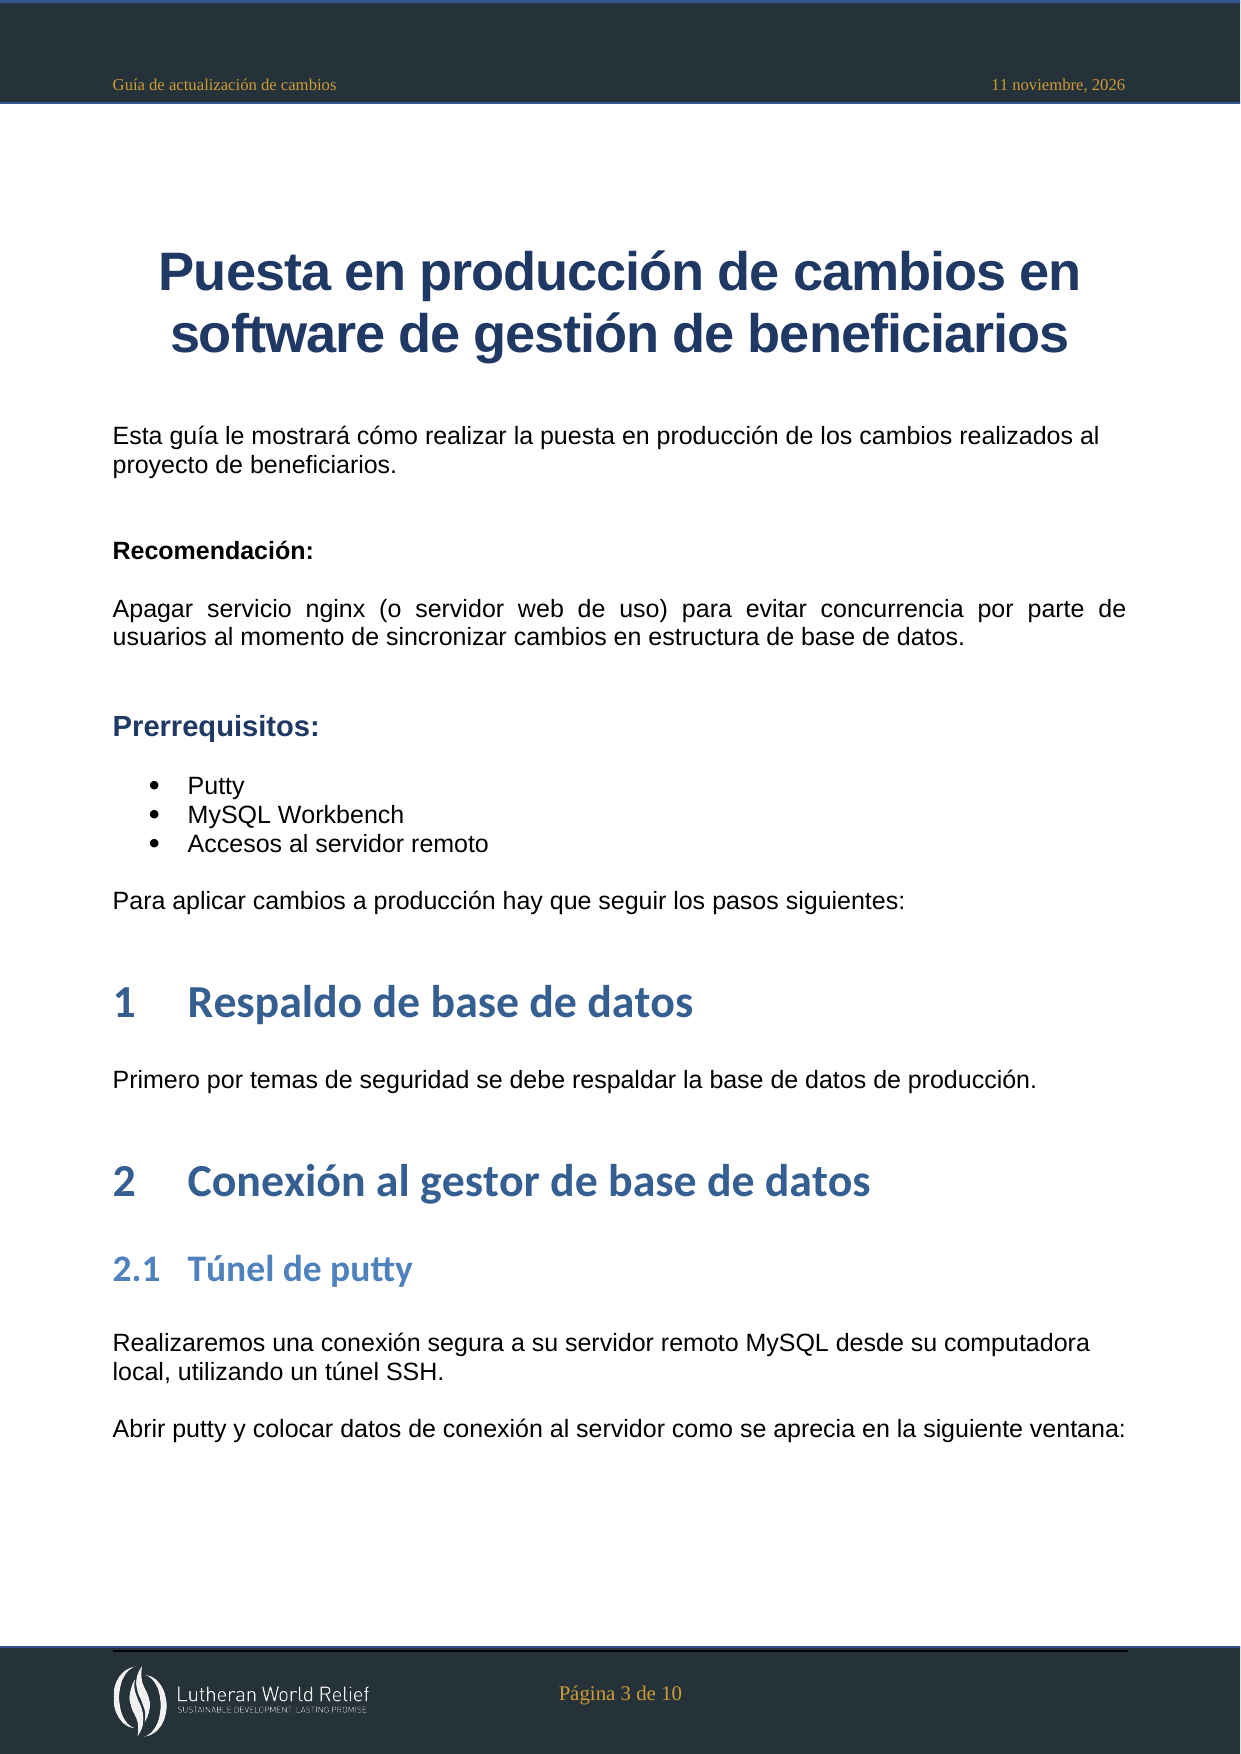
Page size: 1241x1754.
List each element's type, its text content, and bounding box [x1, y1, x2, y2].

text Primero por temas de seguridad se debe respaldar la base de datos de producción. [112, 1066, 1128, 1094]
text Prerrequisitos: [112, 709, 1128, 742]
text Recomendación: [112, 536, 1128, 565]
text Apagar servicio nginx (o servidor web de uso) para evitar concurrencia por parte de usuarios al momento de sincronizar cambios en estructura de base de datos. [112, 594, 1128, 651]
subtitle Conexión al gestor de base de datos [112, 1152, 1128, 1208]
list Accesos al servidor remoto [150, 829, 1128, 857]
text Para aplicar cambios a producción hay que seguir los pasos siguientes: [112, 886, 1128, 915]
text Realizaremos una conexión segura a su servidor remoto MySQL desde su computadora local, utilizando un túnel SSH. [112, 1328, 1128, 1385]
title Puesta en producción de cambios en software de gestión de beneficiarios [112, 239, 1128, 364]
subtitle Respaldo de base de datos [112, 972, 1128, 1028]
subtitle Túnel de putty [112, 1245, 1128, 1291]
picture [113, 1665, 369, 1737]
text Abrir putty y colocar datos de conexión al servidor como se aprecia en la siguiente ventana: [112, 1414, 1128, 1443]
text Esta guía le mostrará cómo realizar la puesta en producción de los cambios realizados al proyecto de beneficiarios. [112, 421, 1128, 479]
list Putty [150, 771, 1128, 800]
list MySQL Workbench [150, 800, 1128, 829]
